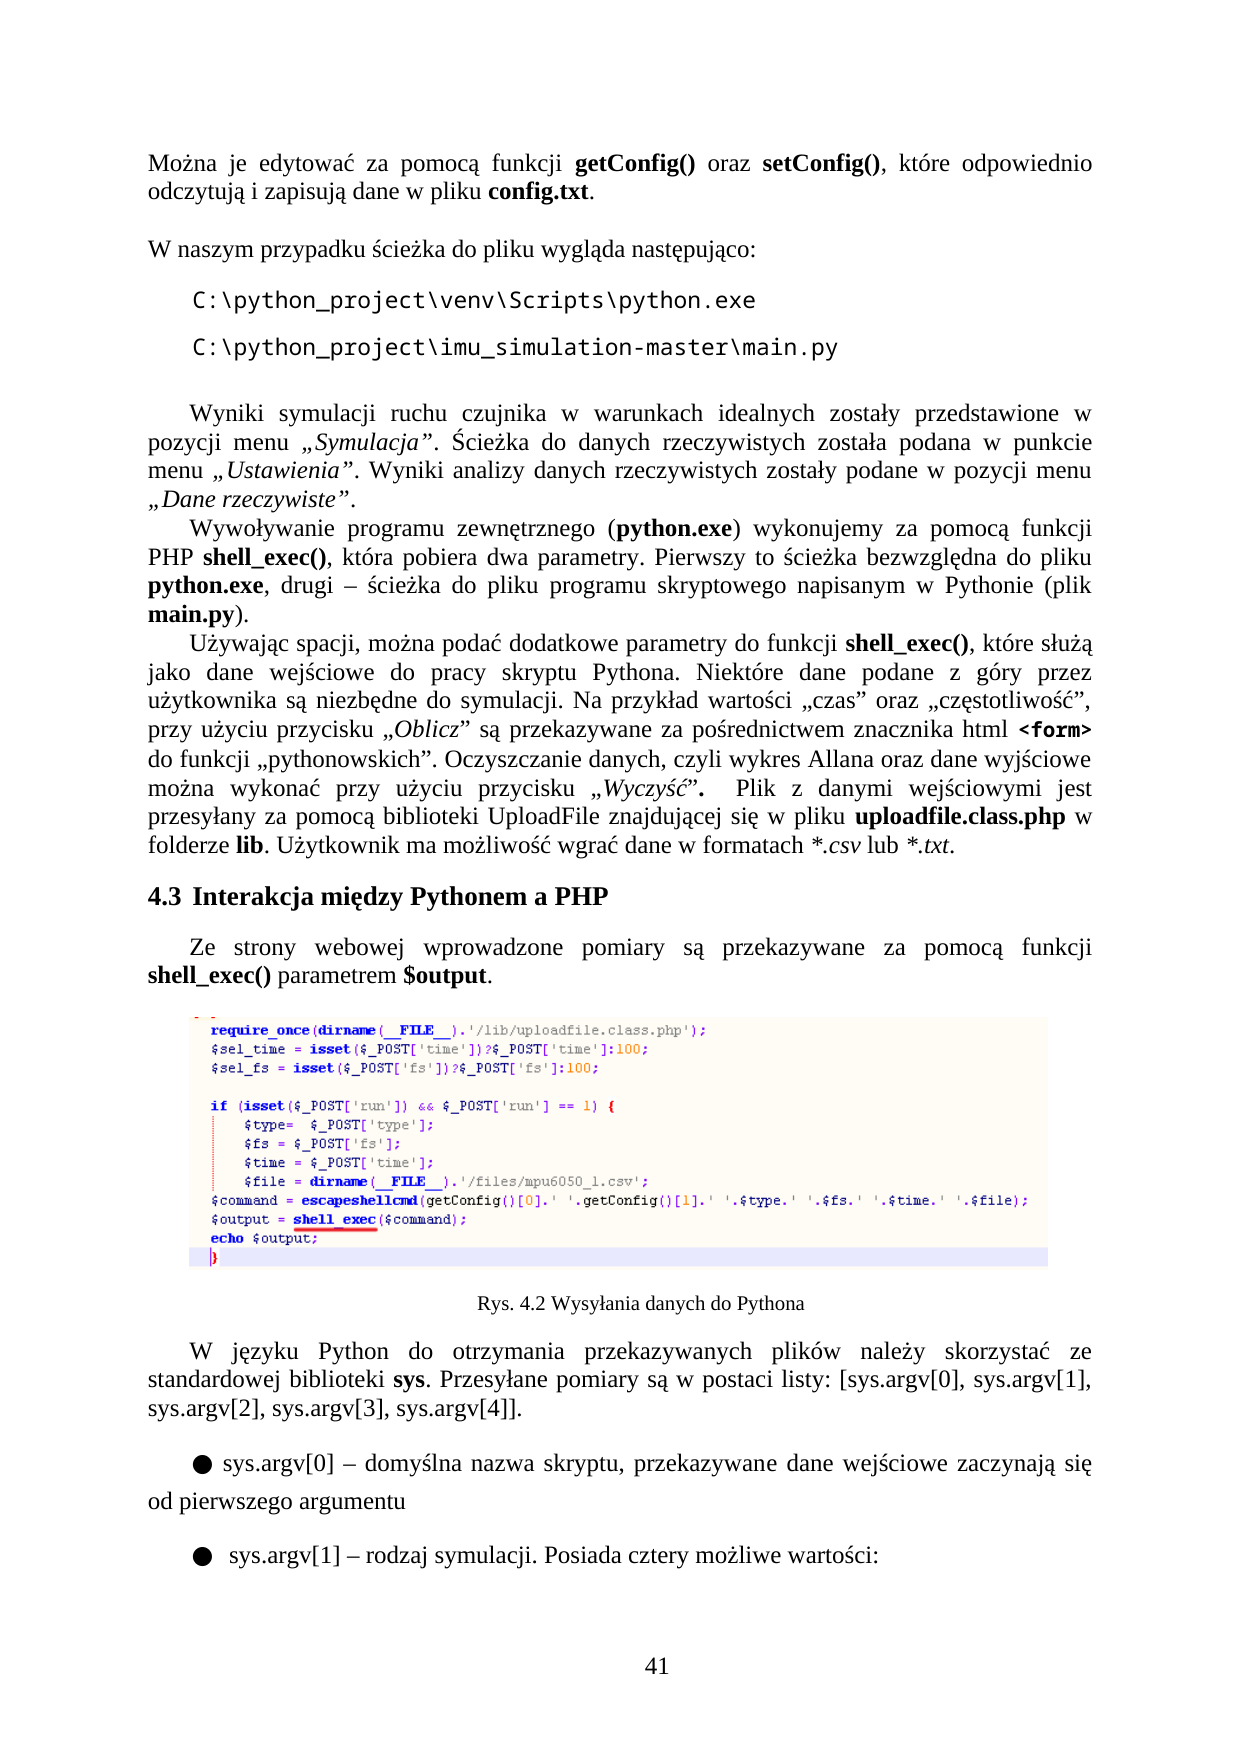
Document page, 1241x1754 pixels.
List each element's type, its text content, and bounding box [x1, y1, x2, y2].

text Ze strony webowej wprowadzone pomiary są przekazywane za pomocą funkcji shell_exec() parametrem $output. [148, 932, 1092, 989]
list sys.argv[0] – domyślna nazwa skryptu, przekazywane dane wejściowe zaczynają się od pierwszego argumentu [148, 1434, 1147, 1514]
subtitle Interakcja między Pythonem a PHP [148, 880, 1092, 911]
list sys.argv[1] – rodzaj symulacji. Posiada cztery możliwe wartości: [191, 1527, 1147, 1578]
text Wyniki symulacji ruchu czujnika w warunkach idealnych zostały przedstawione w pozycji menu „Symulacja”. Ścieżka do danych rzeczywistych została podana w punkcie menu „Ustawienia”. Wyniki analizy danych rzeczywistych zostały podane w pozycji menu „Dane rzeczywiste”. [148, 398, 1147, 513]
text Wywoływanie programu zewnętrznego (python.exe) wykonujemy za pomocą funkcji PHP shell_exec(), która pobiera dwa parametry. Pierwszy to ścieżka bezwzględna do pliku python.exe, drugi – ścieżka do pliku programu skryptowego napisanym w Pythonie (plik main.py). [148, 513, 1092, 628]
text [148, 148, 1092, 205]
text Używając spacji, można podać dodatkowe parametry do funkcji shell_exec(), które służą jako dane wejściowe do pracy skryptu Pythona. Niektóre dane podane z góry przez użytkownika są niezbędne do symulacji. Na przykład wartości „czas” oraz „częstotliwość”, przy użyciu przycisku „Oblicz” są przekazywane za pośrednictwem znacznika html <form> do funkcji „pythonowskich”. Oczyszczanie danych, czyli wykres Allana oraz dane wyjściowe można wykonać przy użyciu przycisku „Wyczyść”. Plik z danymi wejściowymi jest przesyłany za pomocą biblioteki UploadFile znajdującej się w pliku uploadfile.class.php w folderze lib. Użytkownik ma możliwość wgrać dane w formatach *.csv lub *.txt. [148, 628, 1092, 859]
text W języku Python do otrzymania przekazywanych plików należy skorzystać ze standardowej biblioteki sys. Przesyłane pomiary są w postaci listy: [sys.argv[0], sys.argv[1], sys.argv[2], sys.argv[3], sys.argv[4]]. [148, 1336, 1147, 1422]
text W naszym przypadku ścieżka do pliku wygląda następująco: [148, 234, 1092, 263]
text C:\python_project\venv\Scripts\python.exe C:\python_project\imu_simulation-master\main.py [192, 283, 1147, 362]
picture [189, 1017, 1048, 1270]
text Rys. 4.2 Wysyłania danych do Pythona [148, 1291, 1147, 1315]
